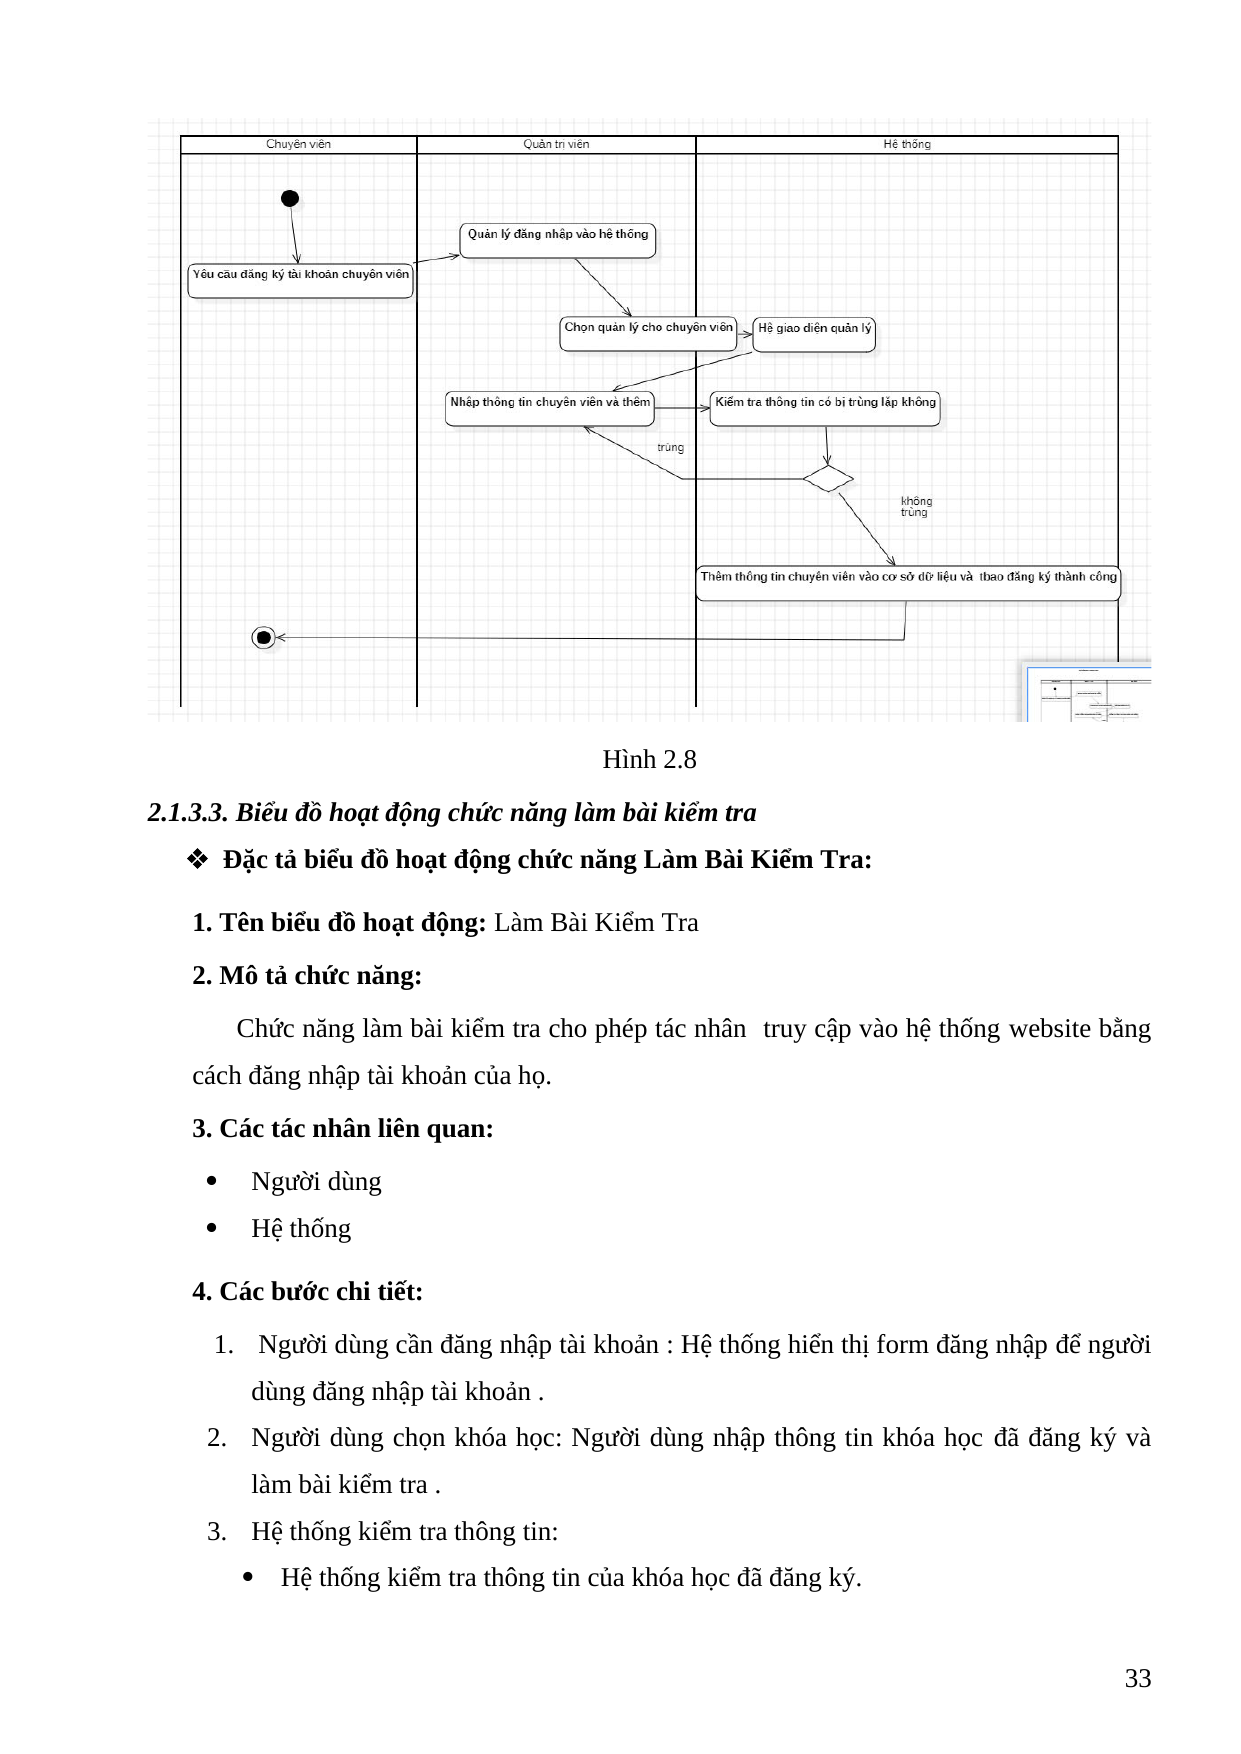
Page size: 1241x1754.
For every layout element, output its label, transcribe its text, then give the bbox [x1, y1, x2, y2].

list Người dùng [207, 1165, 1152, 1196]
list Người dùng chọn khóa học: Người dùng nhập thông tin khóa học đã đăng ký và làm bài kiểm tra . [207, 1422, 1152, 1499]
text Hình 2.8 [148, 743, 1152, 774]
picture [147, 118, 1152, 722]
text 3. Các tác nhân liên quan: [148, 1112, 1152, 1143]
text 2. Mô tả chức năng: [148, 959, 1152, 991]
list Hệ thống [207, 1212, 1152, 1243]
list Hệ thống kiểm tra thông tin: [207, 1515, 1152, 1546]
list Hệ thống kiểm tra thông tin của khóa học đã đăng ký. [243, 1562, 1152, 1593]
text Chức năng làm bài kiểm tra cho phép tác nhân truy cập vào hệ thống website bằng cách đăng nhập tài khoản của họ. [192, 1012, 1152, 1090]
subtitle 2.1.3.3. Biểu đồ hoạt động chức năng làm bài kiểm tra [148, 796, 1152, 827]
list Người dùng cần đăng nhập tài khoản : Hệ thống hiển thị form đăng nhập để người dùng đăng nhập tài khoản . [214, 1328, 1152, 1406]
list Đặc tả biểu đồ hoạt động chức năng Làm Bài Kiểm Tra: [185, 843, 1152, 874]
text 1. Tên biểu đồ hoạt động: Làm Bài Kiểm Tra [148, 907, 1152, 938]
text 4. Các bước chi tiết: [148, 1275, 1152, 1306]
